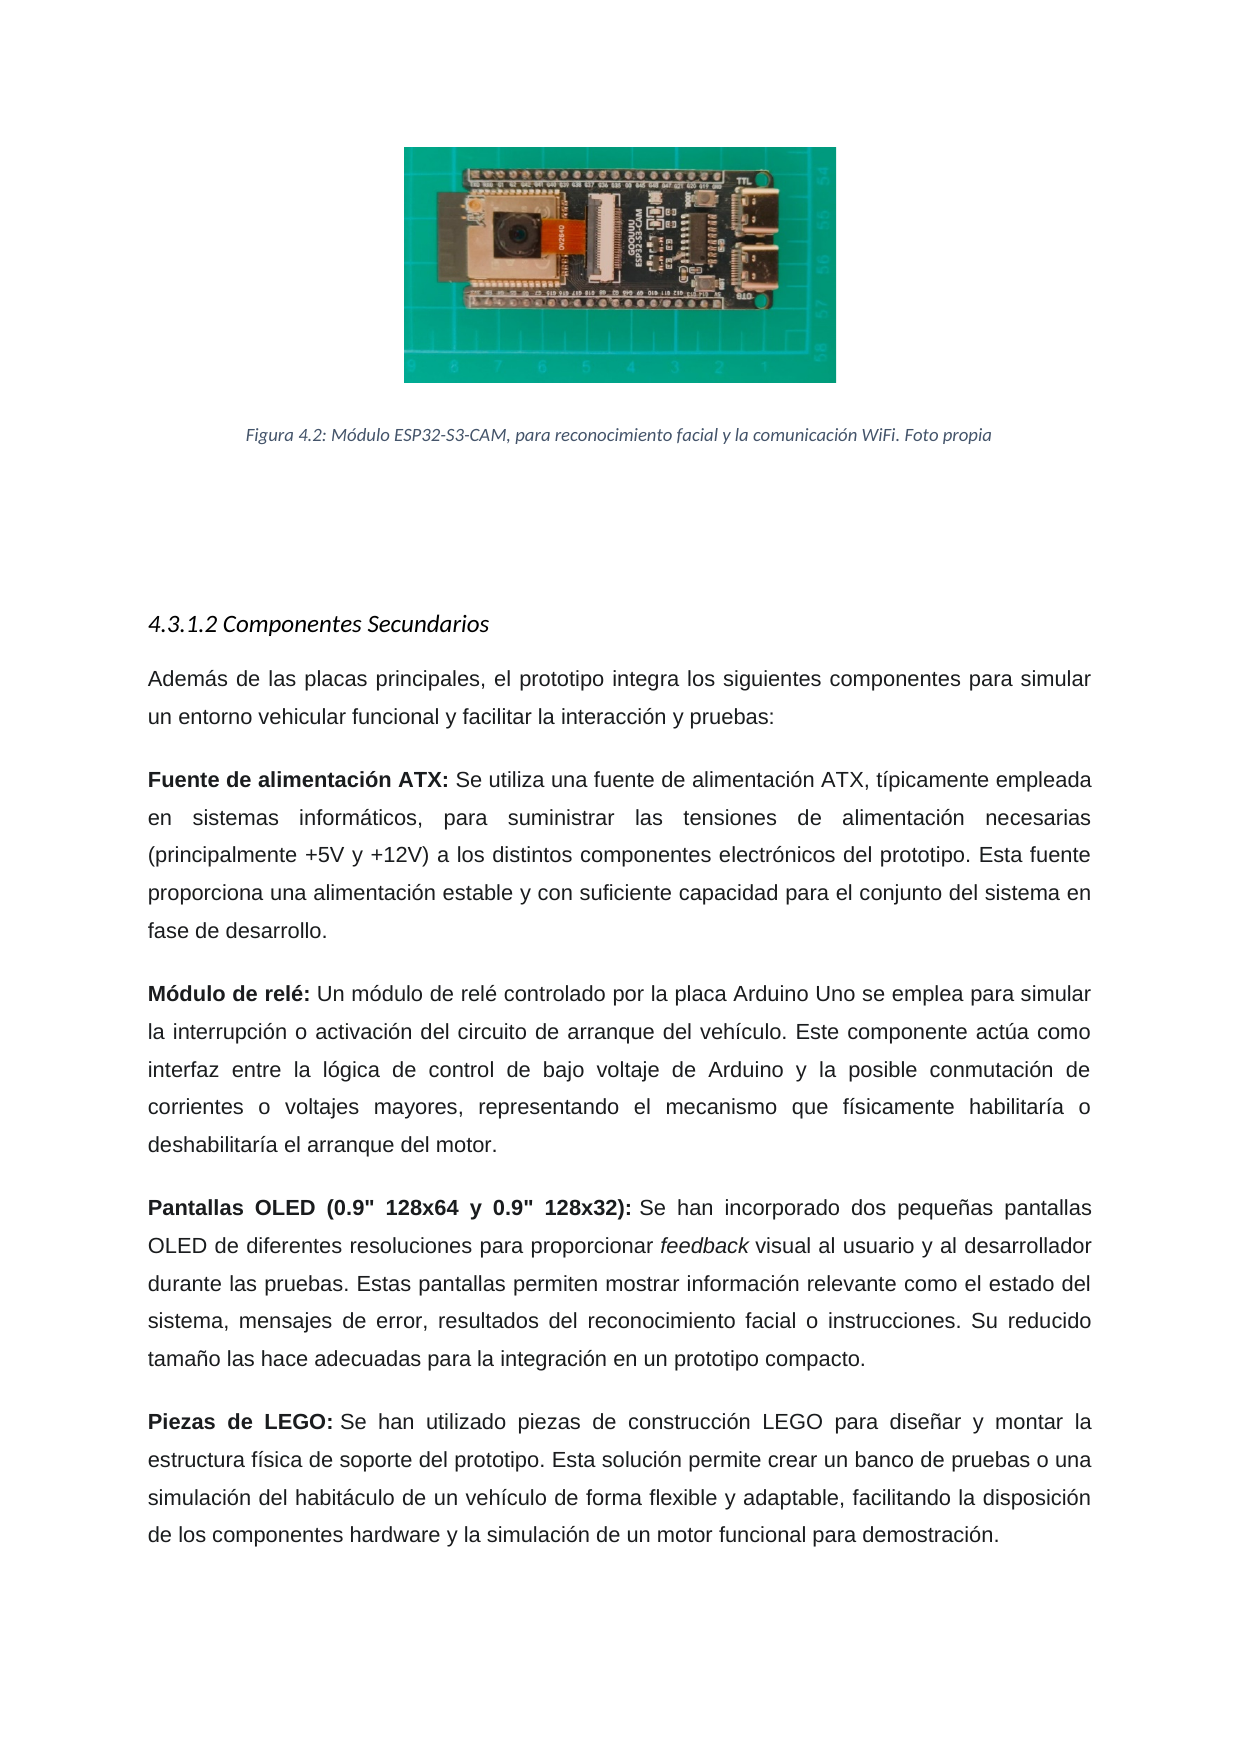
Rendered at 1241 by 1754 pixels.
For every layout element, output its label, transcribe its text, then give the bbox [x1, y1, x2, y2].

text Piezas de LEGO: Se han utilizado piezas de construcción LEGO para diseñar y montar la estructura física de soporte del prototipo. Esta solución permite crear un banco de pruebas o una simulación del habitáculo de un vehículo de forma flexible y adaptable, facilitando la disposición de los componentes hardware y la simulación de un motor funcional para demostración. [148, 1409, 1092, 1548]
text Pantallas OLED (0.9" 128x64 y 0.9" 128x32): Se han incorporado dos pequeñas pantallas OLED de diferentes resoluciones para proporcionar feedback visual al usuario y al desarrollador durante las pruebas. Estas pantallas permiten mostrar información relevante como el estado del sistema, mensajes de error, resultados del reconocimiento facial o instrucciones. Su reducido tamaño las hace adecuadas para la integración en un prototipo compacto. [148, 1195, 1092, 1371]
picture [404, 147, 837, 383]
text Además de las placas principales, el prototipo integra los siguientes componentes para simular un entorno vehicular funcional y facilitar la interacción y pruebas: [148, 666, 1092, 729]
text Figura 4.2: Módulo ESP32-S3-CAM, para reconocimiento facial y la comunicación WiFi. Foto propia [148, 423, 1092, 446]
subtitle 4.3.1.2 Componentes Secundarios [148, 608, 1092, 638]
text Módulo de relé: Un módulo de relé controlado por la placa Arduino Uno se emplea para simular la interrupción o activación del circuito de arranque del vehículo. Este componente actúa como interfaz entre la lógica de control de bajo voltaje de Arduino y la posible conmutación de corrientes o voltajes mayores, representando el mecanismo que físicamente habilitaría o deshabilitaría el arranque del motor. [148, 981, 1092, 1157]
text Fuente de alimentación ATX: Se utiliza una fuente de alimentación ATX, típicamente empleada en sistemas informáticos, para suministrar las tensiones de alimentación necesarias (principalmente +5V y +12V) a los distintos componentes electrónicos del prototipo. Esta fuente proporciona una alimentación estable y con suficiente capacidad para el conjunto del sistema en fase de desarrollo. [148, 767, 1092, 943]
